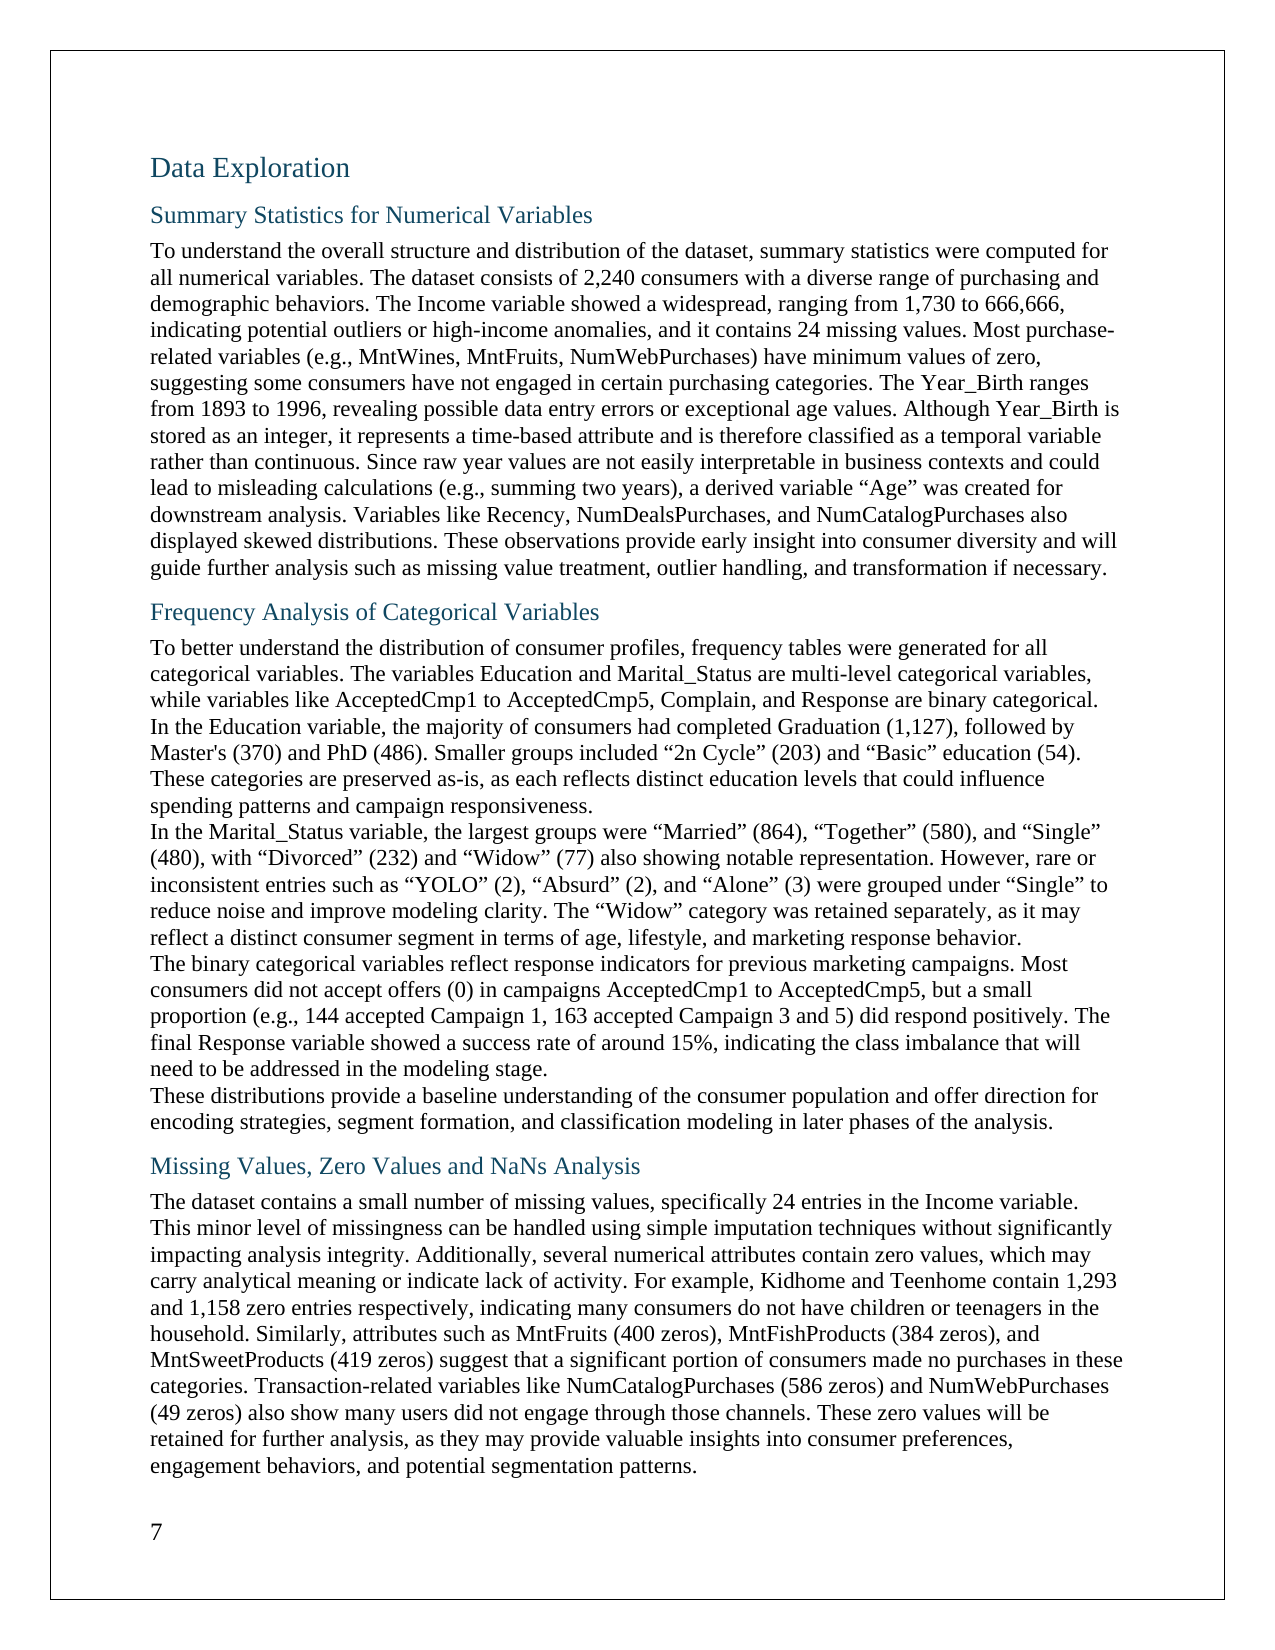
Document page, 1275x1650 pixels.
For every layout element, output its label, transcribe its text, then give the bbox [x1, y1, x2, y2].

subtitle Missing Values, Zero Values and NaNs Analysis [150, 1151, 1125, 1180]
text In the Marital_Status variable, the largest groups were “Married” (864), “Together” (580), and “Single” (480), with “Divorced” (232) and “Widow” (77) also showing notable representation. However, rare or inconsistent entries such as “YOLO” (2), “Absurd” (2), and “Alone” (3) were grouped under “Single” to reduce noise and improve modeling clarity. The “Widow” category was retained separately, as it may reflect a distinct consumer segment in terms of age, lifestyle, and marketing response behavior. [150, 818, 1125, 950]
text To better understand the distribution of consumer profiles, frequency tables were generated for all categorical variables. The variables Education and Marital_Status are multi-level categorical variables, while variables like AcceptedCmp1 to AcceptedCmp5, Complain, and Response are binary categorical. [150, 634, 1125, 713]
text To understand the overall structure and distribution of the dataset, summary statistics were computed for all numerical variables. The dataset consists of 2,240 consumers with a diverse range of purchasing and demographic behaviors. The Income variable showed a widespread, ranging from 1,730 to 666,666, indicating potential outliers or high-income anomalies, and it contains 24 missing values. Most purchase-related variables (e.g., MntWines, MntFruits, NumWebPurchases) have minimum values of zero, suggesting some consumers have not engaged in certain purchasing categories. The Year_Birth ranges from 1893 to 1996, revealing possible data entry errors or exceptional age values. Although Year_Birth is stored as an integer, it represents a time-based attribute and is therefore classified as a temporal variable rather than continuous. Since raw year values are not easily interpretable in business contexts and could lead to misleading calculations (e.g., summing two years), a derived variable “Age” was created for downstream analysis. Variables like Recency, NumDealsPurchases, and NumCatalogPurchases also displayed skewed distributions. These observations provide early insight into consumer diversity and will guide further analysis such as missing value treatment, outlier handling, and transformation if necessary. [150, 237, 1125, 580]
text The binary categorical variables reflect response indicators for previous marketing campaigns. Most consumers did not accept offers (0) in campaigns AcceptedCmp1 to AcceptedCmp5, but a small proportion (e.g., 144 accepted Campaign 1, 163 accepted Campaign 3 and 5) did respond positively. The final Response variable showed a success rate of around 15%, indicating the class imbalance that will need to be addressed in the modeling stage. [150, 950, 1125, 1082]
subtitle Data Exploration [150, 150, 1125, 183]
subtitle Summary Statistics for Numerical Variables [150, 200, 1125, 229]
subtitle Frequency Analysis of Categorical Variables [150, 597, 1125, 625]
text The dataset contains a small number of missing values, specifically 24 entries in the Income variable. This minor level of missingness can be handled using simple imputation techniques without significantly impacting analysis integrity. Additionally, several numerical attributes contain zero values, which may carry analytical meaning or indicate lack of activity. For example, Kidhome and Teenhome contain 1,293 and 1,158 zero entries respectively, indicating many consumers do not have children or teenagers in the household. Similarly, attributes such as MntFruits (400 zeros), MntFishProducts (384 zeros), and MntSweetProducts (419 zeros) suggest that a significant portion of consumers made no purchases in these categories. Transaction-related variables like NumCatalogPurchases (586 zeros) and NumWebPurchases (49 zeros) also show many users did not engage through those channels. These zero values will be retained for further analysis, as they may provide valuable insights into consumer preferences, engagement behaviors, and potential segmentation patterns. [150, 1188, 1125, 1478]
text In the Education variable, the majority of consumers had completed Graduation (1,127), followed by Master's (370) and PhD (486). Smaller groups included “2n Cycle” (203) and “Basic” education (54). These categories are preserved as-is, as each reflects distinct education levels that could influence spending patterns and campaign responsiveness. [150, 713, 1125, 818]
text These distributions provide a baseline understanding of the consumer population and offer direction for encoding strategies, segment formation, and classification modeling in later phases of the analysis. [150, 1082, 1125, 1134]
